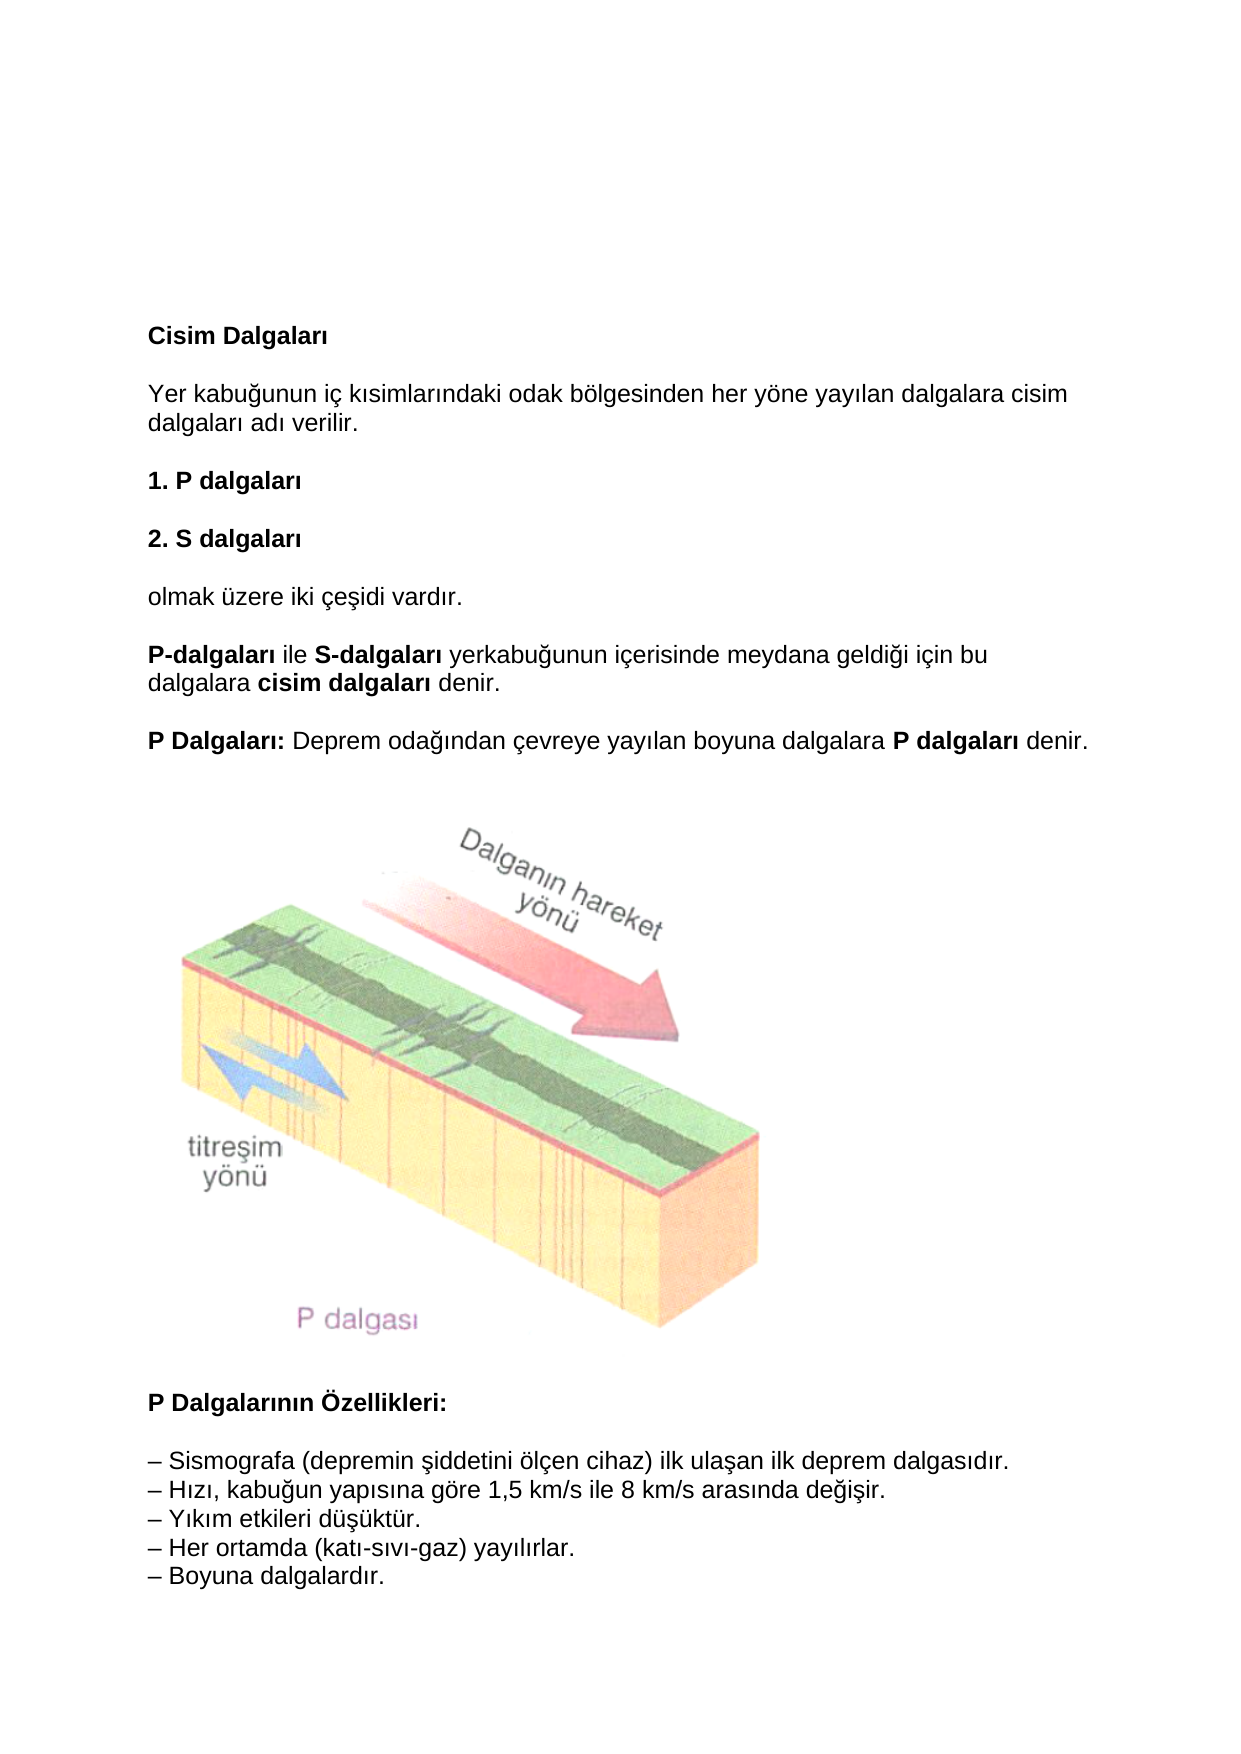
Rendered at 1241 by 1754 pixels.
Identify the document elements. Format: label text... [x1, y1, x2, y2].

text P Dalgalarının Özellikleri: [148, 1388, 1093, 1417]
text – Sismografa (depremin şiddetini ölçen cihaz) ilk ulaşan ilk deprem dalgasıdır. – Hızı, kabuğun yapısına göre 1,5 km/s ile 8 km/s arasında değişir. – Yıkım etkileri düşüktür. – Her ortamda (katı-sıvı-gaz) yayılırlar. – Boyuna dalgalardır. [148, 1446, 1093, 1590]
text P Dalgaları: Deprem odağından çevreye yayılan boyuna dalgalara P dalgaları denir. [148, 726, 1093, 755]
text Cisim Dalgaları [148, 321, 1093, 350]
text 2. S dalgaları [148, 524, 1093, 553]
text 1. P dalgaları [148, 466, 1093, 495]
text P-dalgaları ile S-dalgaları yerkabuğunun içerisinde meydana geldiği için bu dalgalara cisim dalgaları denir. [148, 640, 1093, 697]
picture [147, 784, 781, 1360]
text olmak üzere iki çeşidi vardır. [148, 582, 1093, 611]
text Yer kabuğunun iç kısimlarındaki odak bölgesinden her yöne yayılan dalgalara cisim dalgaları adı verilir. [148, 379, 1093, 437]
